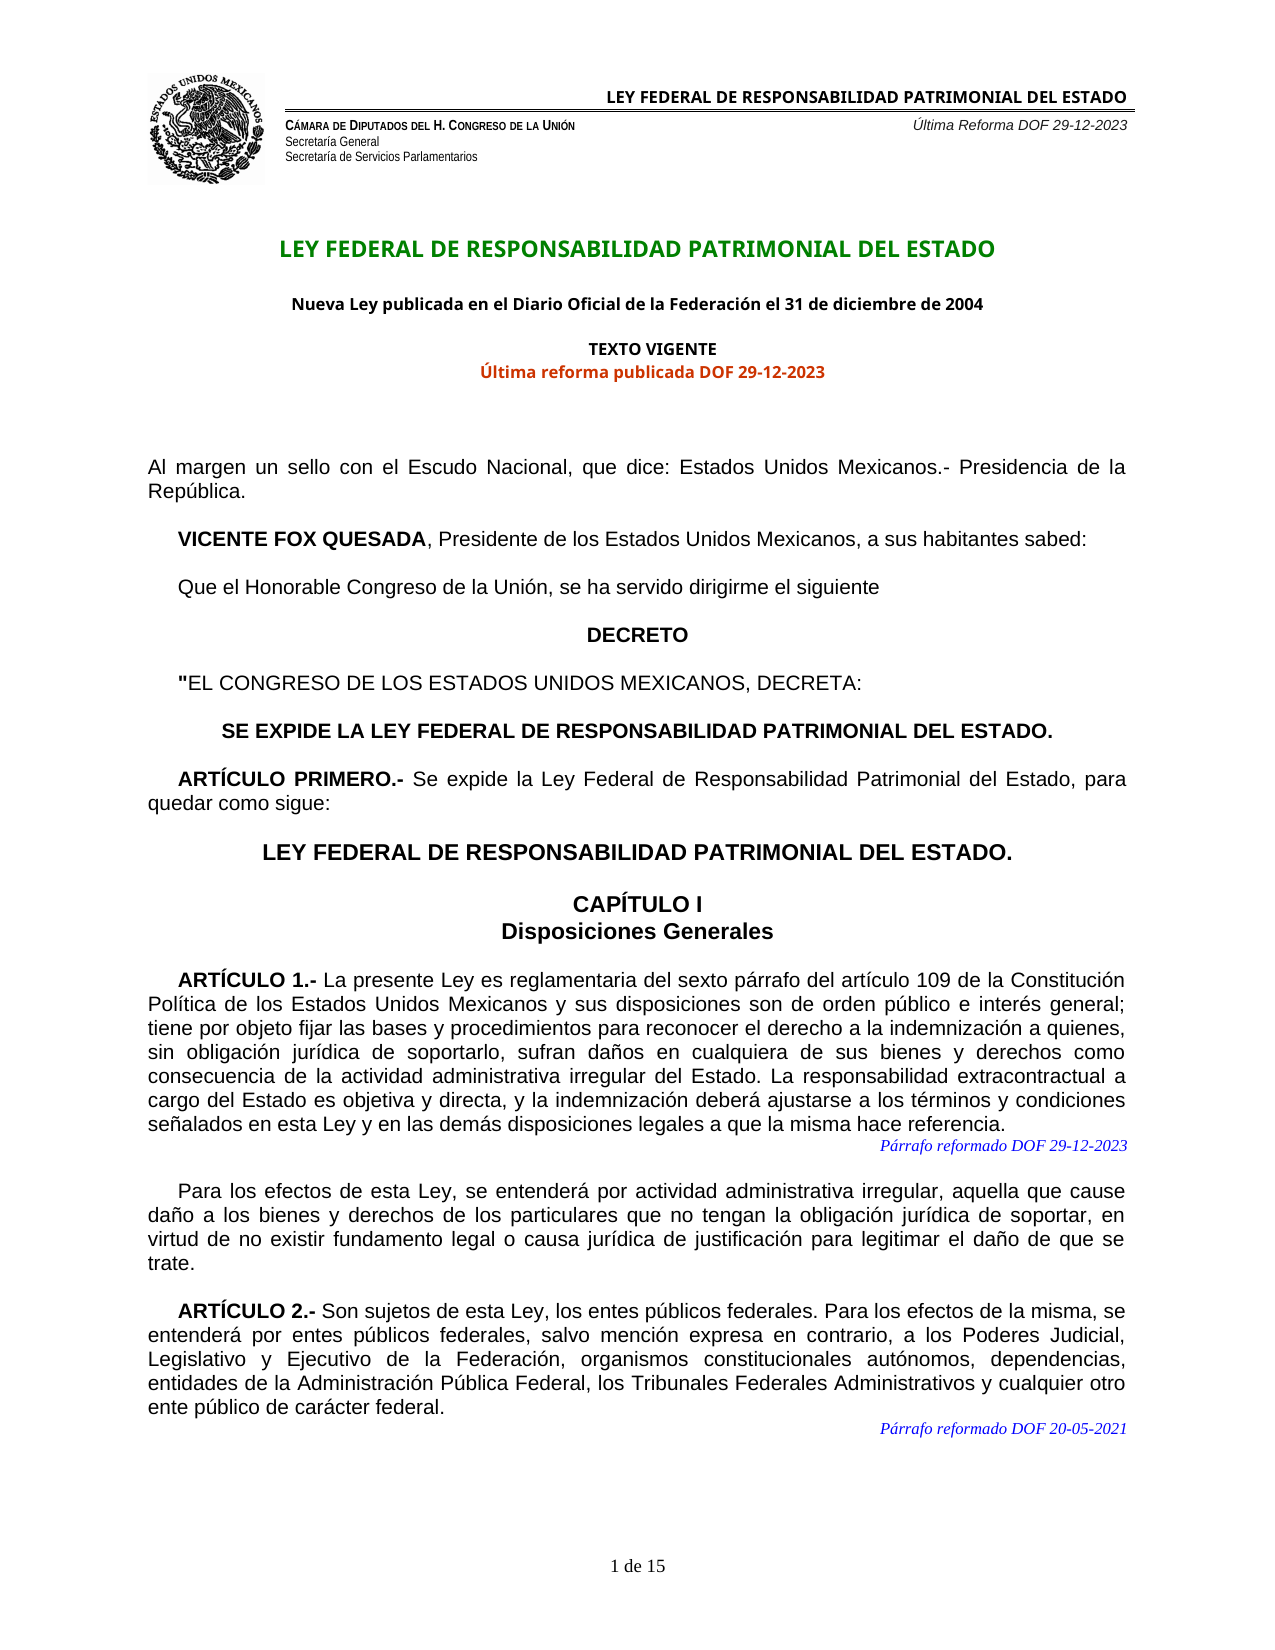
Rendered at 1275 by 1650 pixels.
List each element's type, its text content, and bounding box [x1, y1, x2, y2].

text Párrafo reformado DOF 29-12-2023 [148, 1136, 1127, 1155]
text "EL CONGRESO DE LOS ESTADOS UNIDOS MEXICANOS, DECRETA: [148, 671, 1127, 695]
text LEY FEDERAL DE RESPONSABILIDAD PATRIMONIAL DEL ESTADO [148, 233, 1127, 264]
text Que el Honorable Congreso de la Unión, se ha servido dirigirme el siguiente [148, 575, 1127, 599]
text Última reforma publicada DOF 29-12-2023 [178, 361, 1127, 383]
text VICENTE FOX QUESADA, Presidente de los Estados Unidos Mexicanos, a sus habitantes sabed: [148, 527, 1127, 551]
text Párrafo reformado DOF 20-05-2021 [148, 1418, 1127, 1438]
text CAPÍTULO I [148, 891, 1127, 918]
text DECRETO [148, 623, 1127, 647]
text Disposiciones Generales [148, 918, 1127, 944]
text SE EXPIDE LA LEY FEDERAL DE RESPONSABILIDAD PATRIMONIAL DEL ESTADO. [148, 719, 1127, 743]
text LEY FEDERAL DE RESPONSABILIDAD PATRIMONIAL DEL ESTADO. [148, 838, 1127, 865]
text ARTÍCULO 2.- Son sujetos de esta Ley, los entes públicos federales. Para los efectos de la misma, se entenderá por entes públicos federales, salvo mención expresa en contrario, a los Poderes Judicial, Legislativo y Ejecutivo de la Federación, organismos constitucionales autónomos, dependencias, entidades de la Administración Pública Federal, los Tribunales Federales Administrativos y cualquier otro ente público de carácter federal. [148, 1299, 1127, 1418]
text ARTÍCULO PRIMERO.- Se expide la Ley Federal de Responsabilidad Patrimonial del Estado, para quedar como sigue: [148, 767, 1127, 814]
text Al margen un sello con el Escudo Nacional, que dice: Estados Unidos Mexicanos.- Presidencia de la República. [148, 455, 1127, 503]
text ARTÍCULO 1.- La presente Ley es reglamentaria del sexto párrafo del artículo 109 de la Constitución Política de los Estados Unidos Mexicanos y sus disposiciones son de orden público e interés general; tiene por objeto fijar las bases y procedimientos para reconocer el derecho a la indemnización a quienes, sin obligación jurídica de soportarlo, sufran daños en cualquiera de sus bienes y derechos como consecuencia de la actividad administrativa irregular del Estado. La responsabilidad extracontractual a cargo del Estado es objetiva y directa, y la indemnización deberá ajustarse a los términos y condiciones señalados en esta Ley y en las demás disposiciones legales a que la misma hace referencia. [148, 968, 1127, 1136]
text Nueva Ley publicada en el Diario Oficial de la Federación el 31 de diciembre de 2004 [148, 292, 1127, 315]
text Para los efectos de esta Ley, se entenderá por actividad administrativa irregular, aquella que cause daño a los bienes y derechos de los particulares que no tengan la obligación jurídica de soportar, en virtud de no existir fundamento legal o causa jurídica de justificación para legitimar el daño de que se trate. [148, 1179, 1127, 1275]
text TEXTO VIGENTE [178, 338, 1127, 361]
